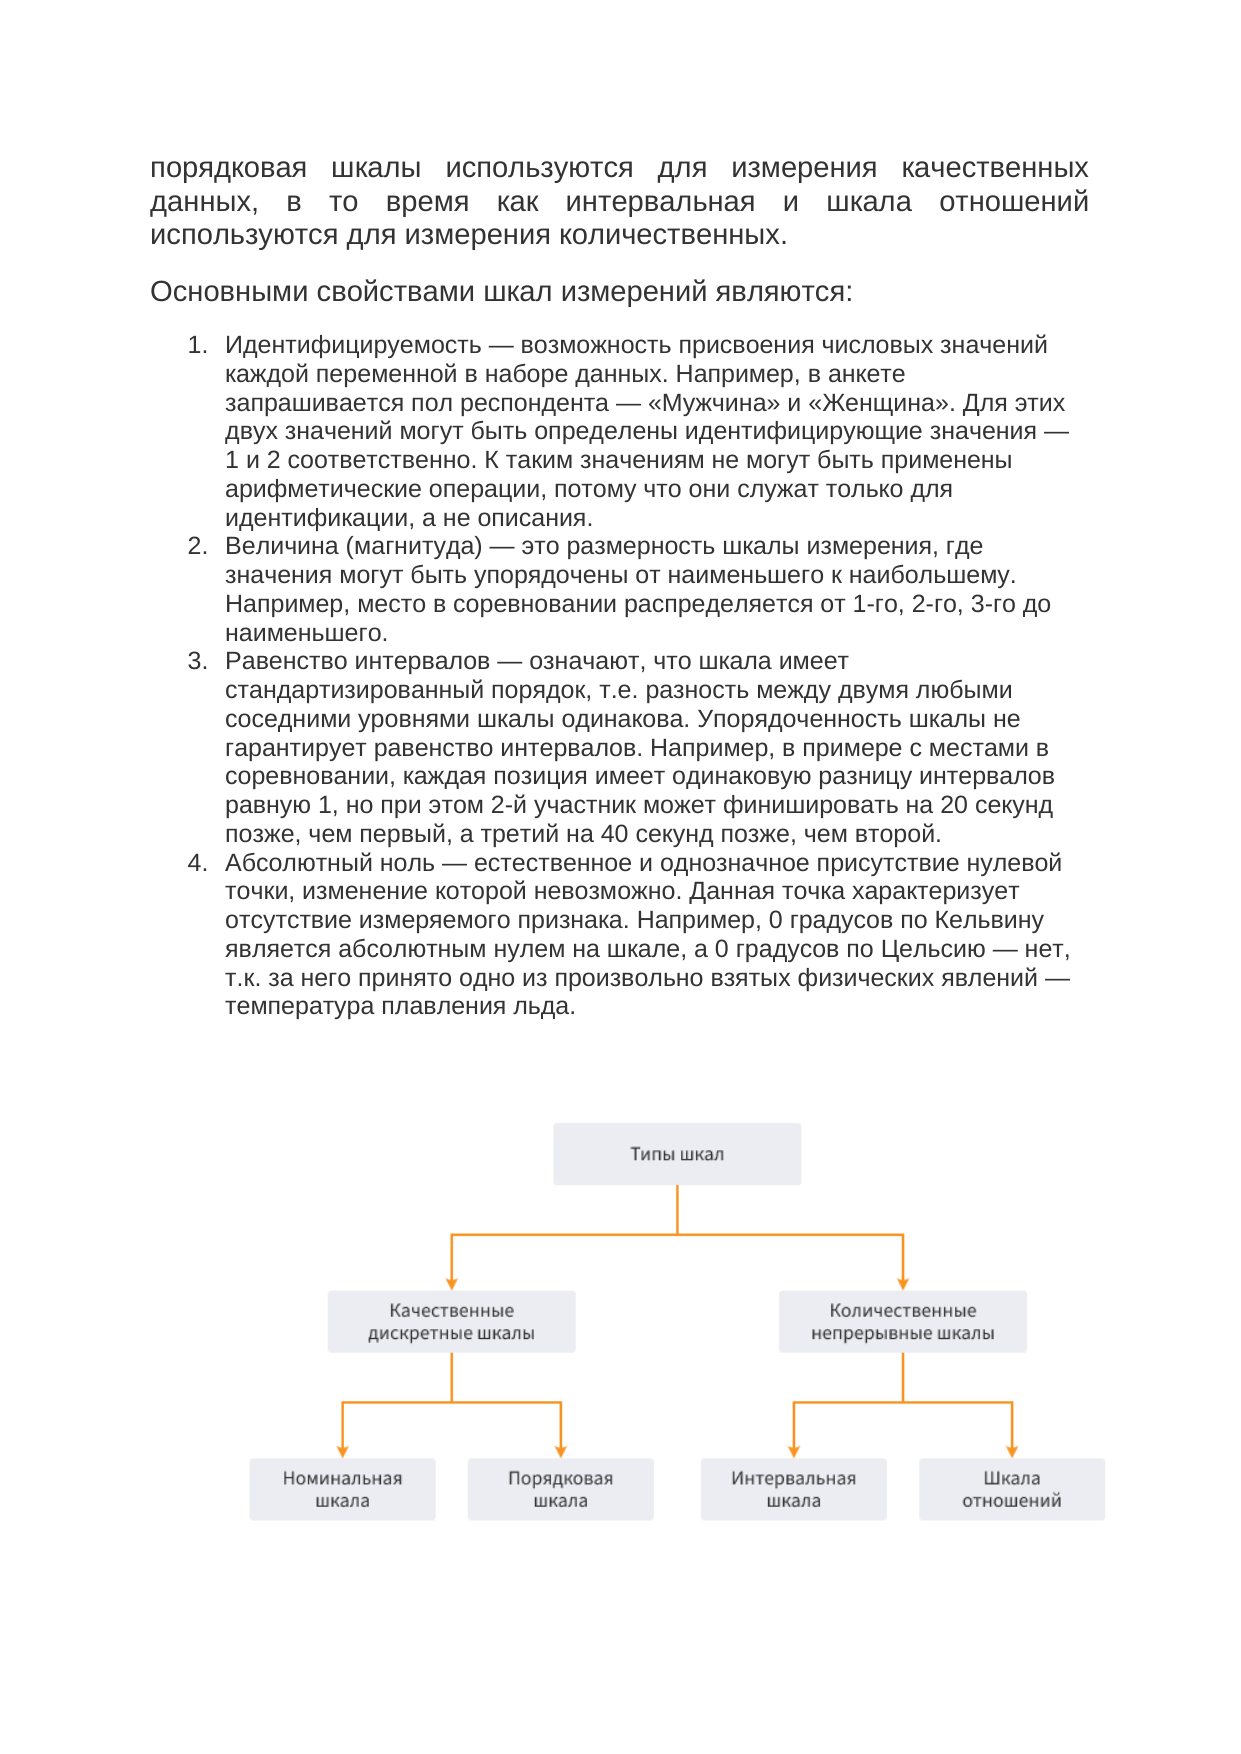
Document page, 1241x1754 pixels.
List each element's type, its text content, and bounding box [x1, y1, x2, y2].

list Абсолютный ноль — естественное и однозначное присутствие нулевой точки, изменение которой невозможно. Данная точка характеризует отсутствие измеряемого признака. Например, 0 градусов по Кельвину является абсолютным нулем на шкале, а 0 градусов по Цельсию — нет, т.к. за него принято одно из произвольно взятых физических явлений — температура плавления льда. [187, 847, 1090, 1020]
picture [225, 1061, 1166, 1533]
list Величина (магнитуда) — это размерность шкалы измерения, где значения могут быть упорядочены от наименьшего к наибольшему. Например, место в соревновании распределяется от 1-го, 2-го, 3-го до наименьшего. [187, 531, 1090, 646]
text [150, 150, 1090, 251]
list Равенство интервалов — означают, что шкала имеет стандартизированный порядок, т.е. разность между двумя любыми соседними уровнями шкалы одинакова. Упорядоченность шкалы не гарантирует равенство интервалов. Например, в примере с местами в соревновании, каждая позиция имеет одинаковую разницу интервалов равную 1, но при этом 2-й участник может финишировать на 20 секунд позже, чем первый, а третий на 40 секунд позже, чем второй. [187, 646, 1090, 847]
list Идентифицируемость — возможность присвоения числовых значений каждой переменной в наборе данных. Например, в анкете запрашивается пол респондента — «Мужчина» и «Женщина». Для этих двух значений могут быть определены идентифицирующие значения — 1 и 2 соответственно. К таким значениям не могут быть применены арифметические операции, потому что они служат только для идентификации, а не описания. [187, 330, 1090, 531]
text Основными свойствами шкал измерений являются: [150, 273, 1090, 307]
